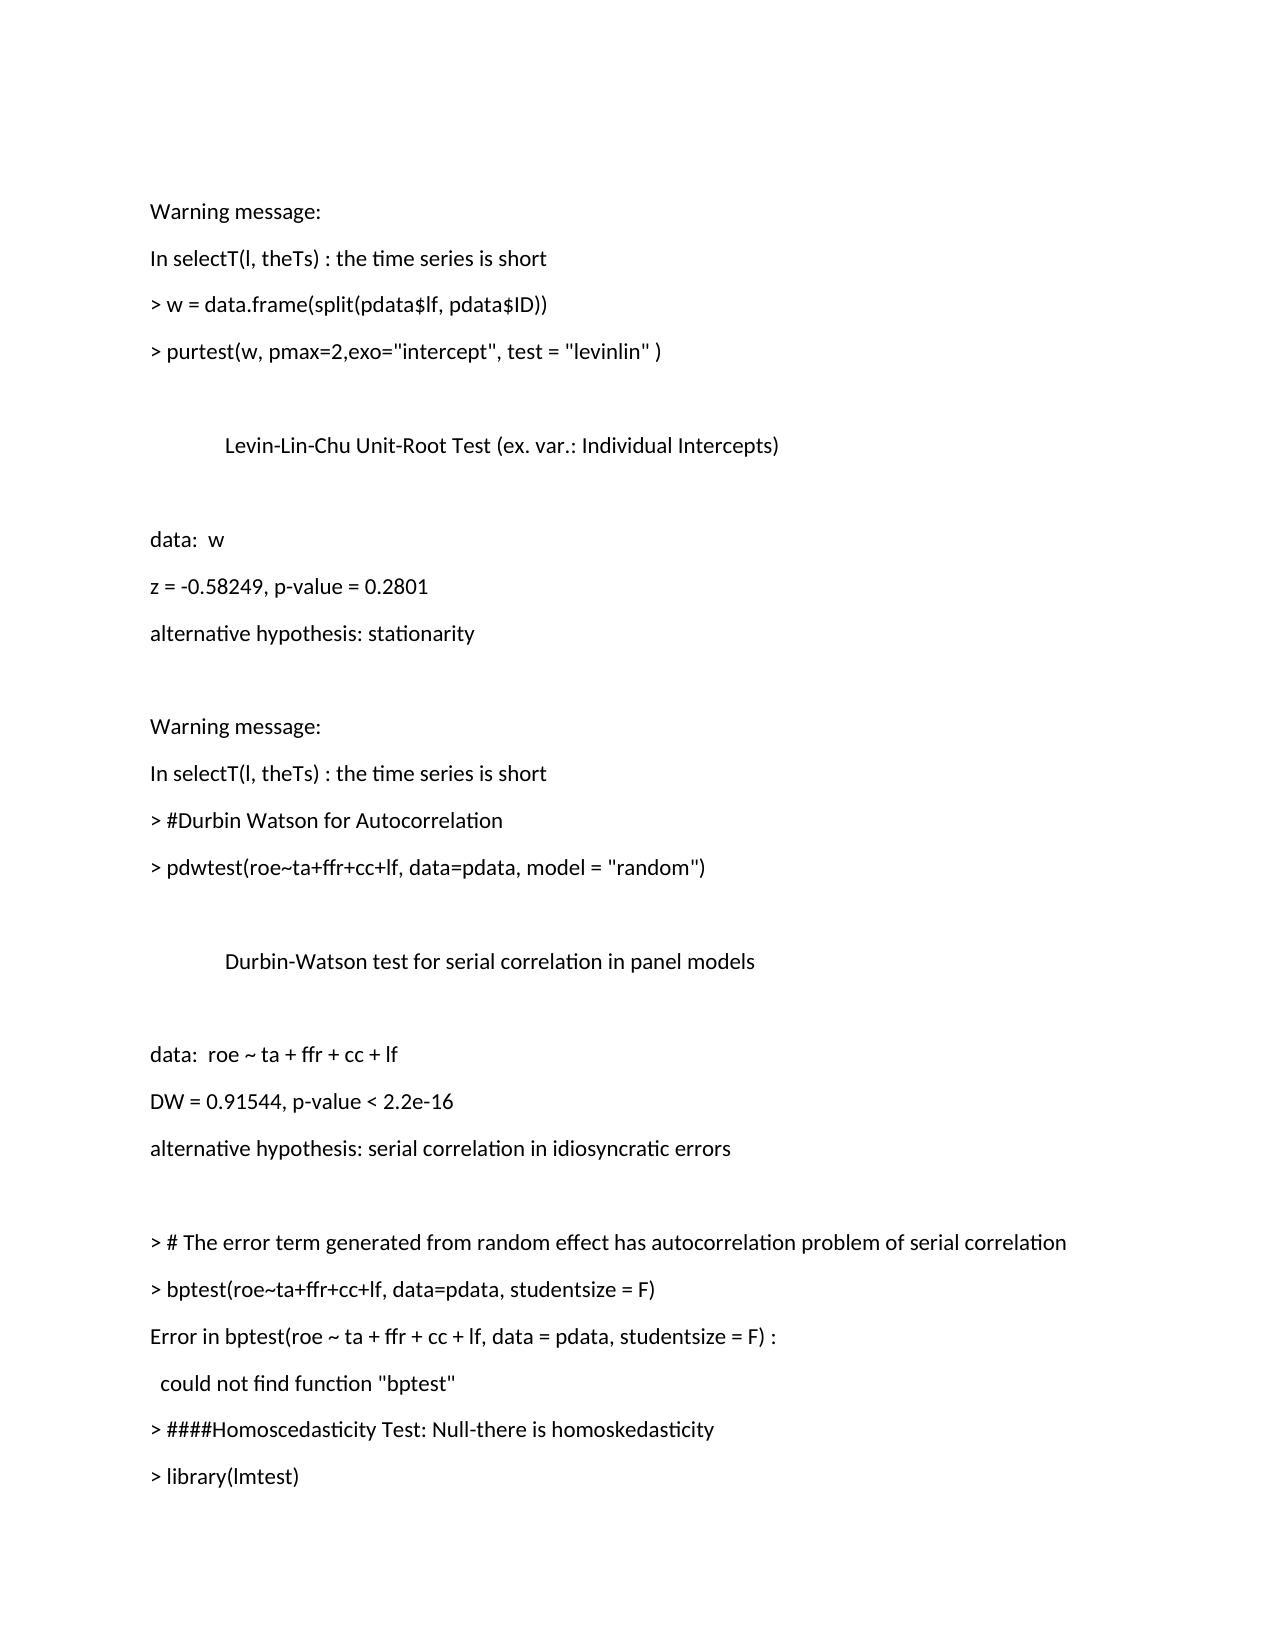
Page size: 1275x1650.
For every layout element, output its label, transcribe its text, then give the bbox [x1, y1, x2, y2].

text Durbin-Watson test for serial correlation in panel models [150, 947, 1125, 975]
text z = -0.58249, p-value = 0.2801 [150, 572, 1125, 600]
text DW = 0.91544, p-value < 2.2e-16 [150, 1087, 1125, 1116]
text > # The error term generated from random effect has autocorrelation problem of serial correlation [150, 1228, 1125, 1256]
text > ####Homoscedasticity Test: Null-there is homoskedasticity [150, 1416, 1125, 1444]
text data: w [150, 525, 1125, 553]
text alternative hypothesis: serial correlation in idiosyncratic errors [150, 1134, 1125, 1162]
text > library(lmtest) [150, 1462, 1125, 1491]
text Warning message: [150, 712, 1125, 741]
text alternative hypothesis: stationarity [150, 619, 1125, 647]
text could not find function "bptest" [150, 1369, 1125, 1397]
text Warning message: [150, 197, 1125, 225]
text > bptest(roe~ta+ffr+cc+lf, data=pdata, studentsize = F) [150, 1275, 1125, 1303]
text > w = data.frame(split(pdata$lf, pdata$ID)) [150, 291, 1125, 319]
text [150, 337, 1125, 366]
text Levin-Lin-Chu Unit-Root Test (ex. var.: Individual Intercepts) [150, 431, 1125, 459]
text Error in bptest(roe ~ ta + ffr + cc + lf, data = pdata, studentsize = F) : [150, 1322, 1125, 1350]
text > pdwtest(roe~ta+ffr+cc+lf, data=pdata, model = "random") [150, 853, 1125, 881]
text In selectT(l, theTs) : the time series is short [150, 244, 1125, 272]
text data: roe ~ ta + ffr + cc + lf [150, 1041, 1125, 1069]
text In selectT(l, theTs) : the time series is short [150, 759, 1125, 787]
text > #Durbin Watson for Autocorrelation [150, 806, 1125, 834]
